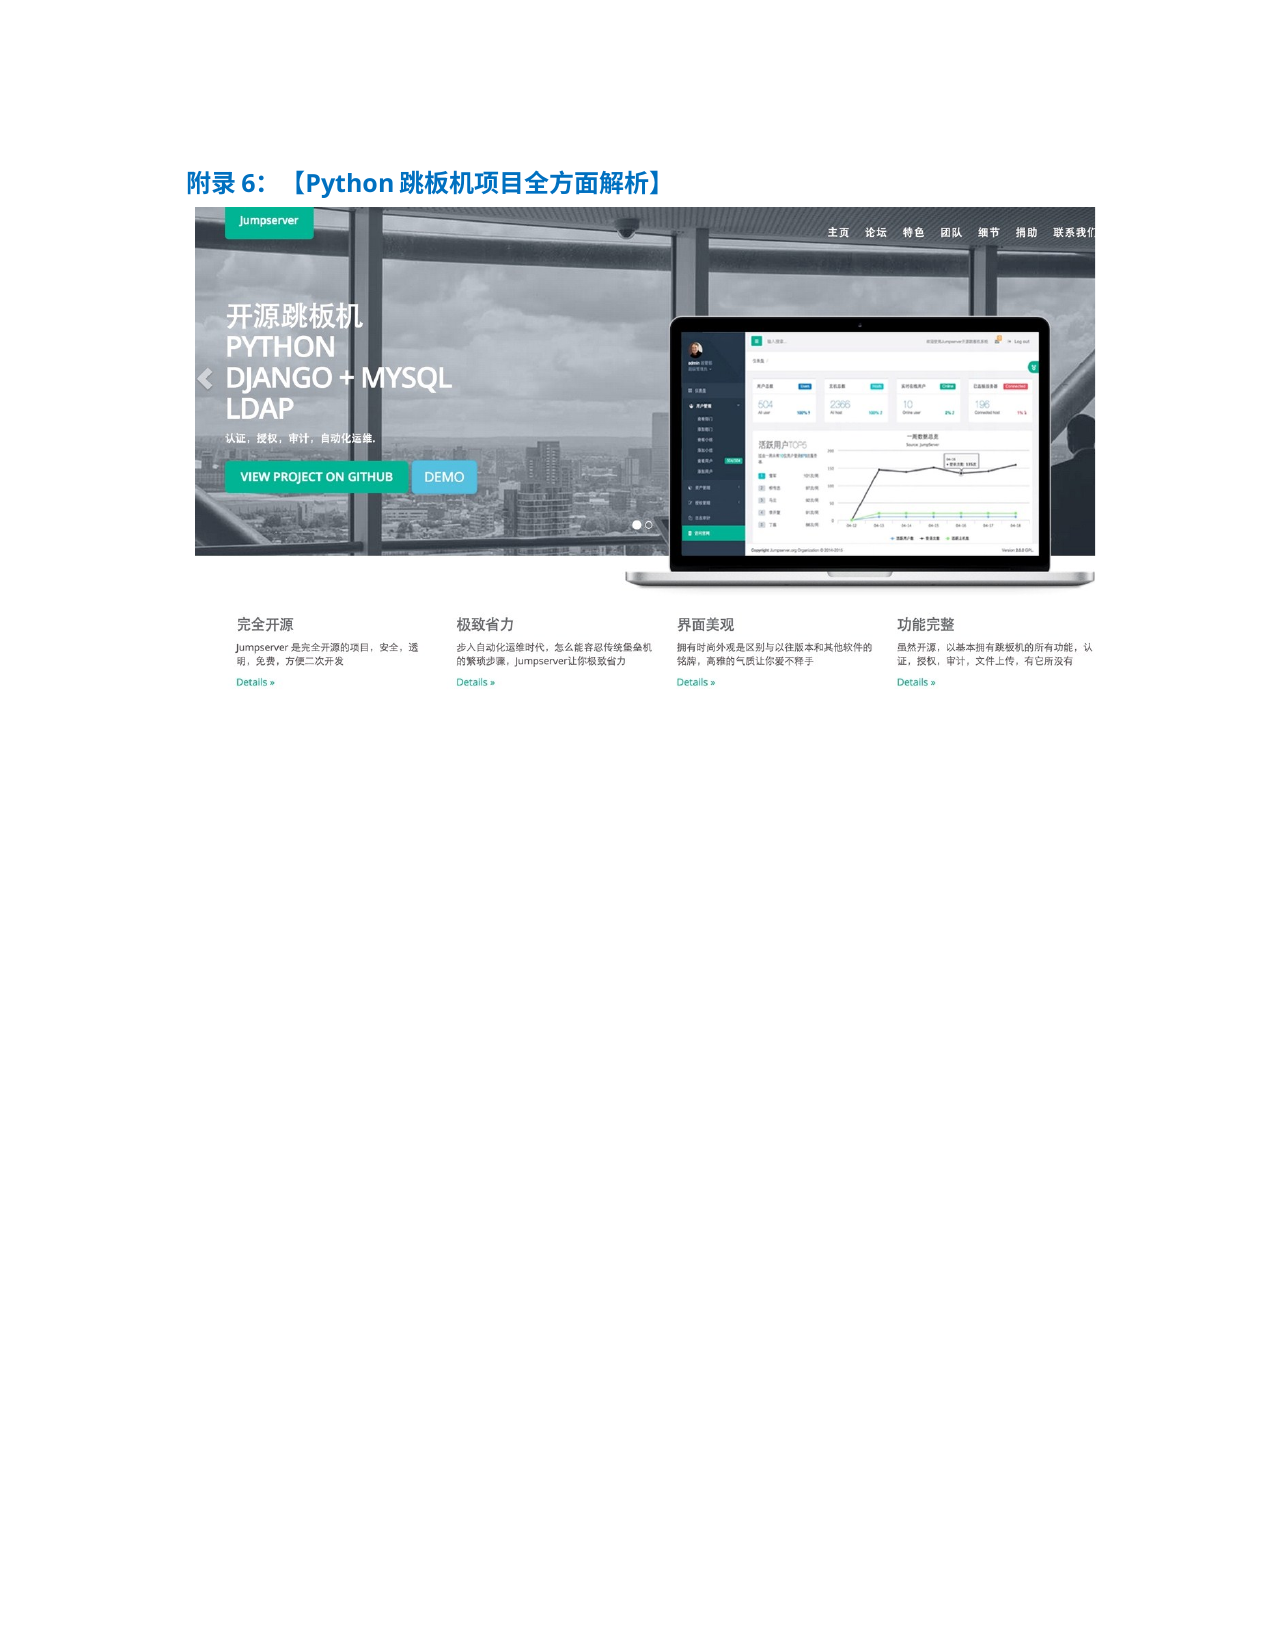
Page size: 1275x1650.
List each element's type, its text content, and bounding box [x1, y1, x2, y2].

picture [195, 207, 1096, 705]
subtitle 附录6：【Python跳板机项目全方面解析】 [186, 164, 1123, 200]
